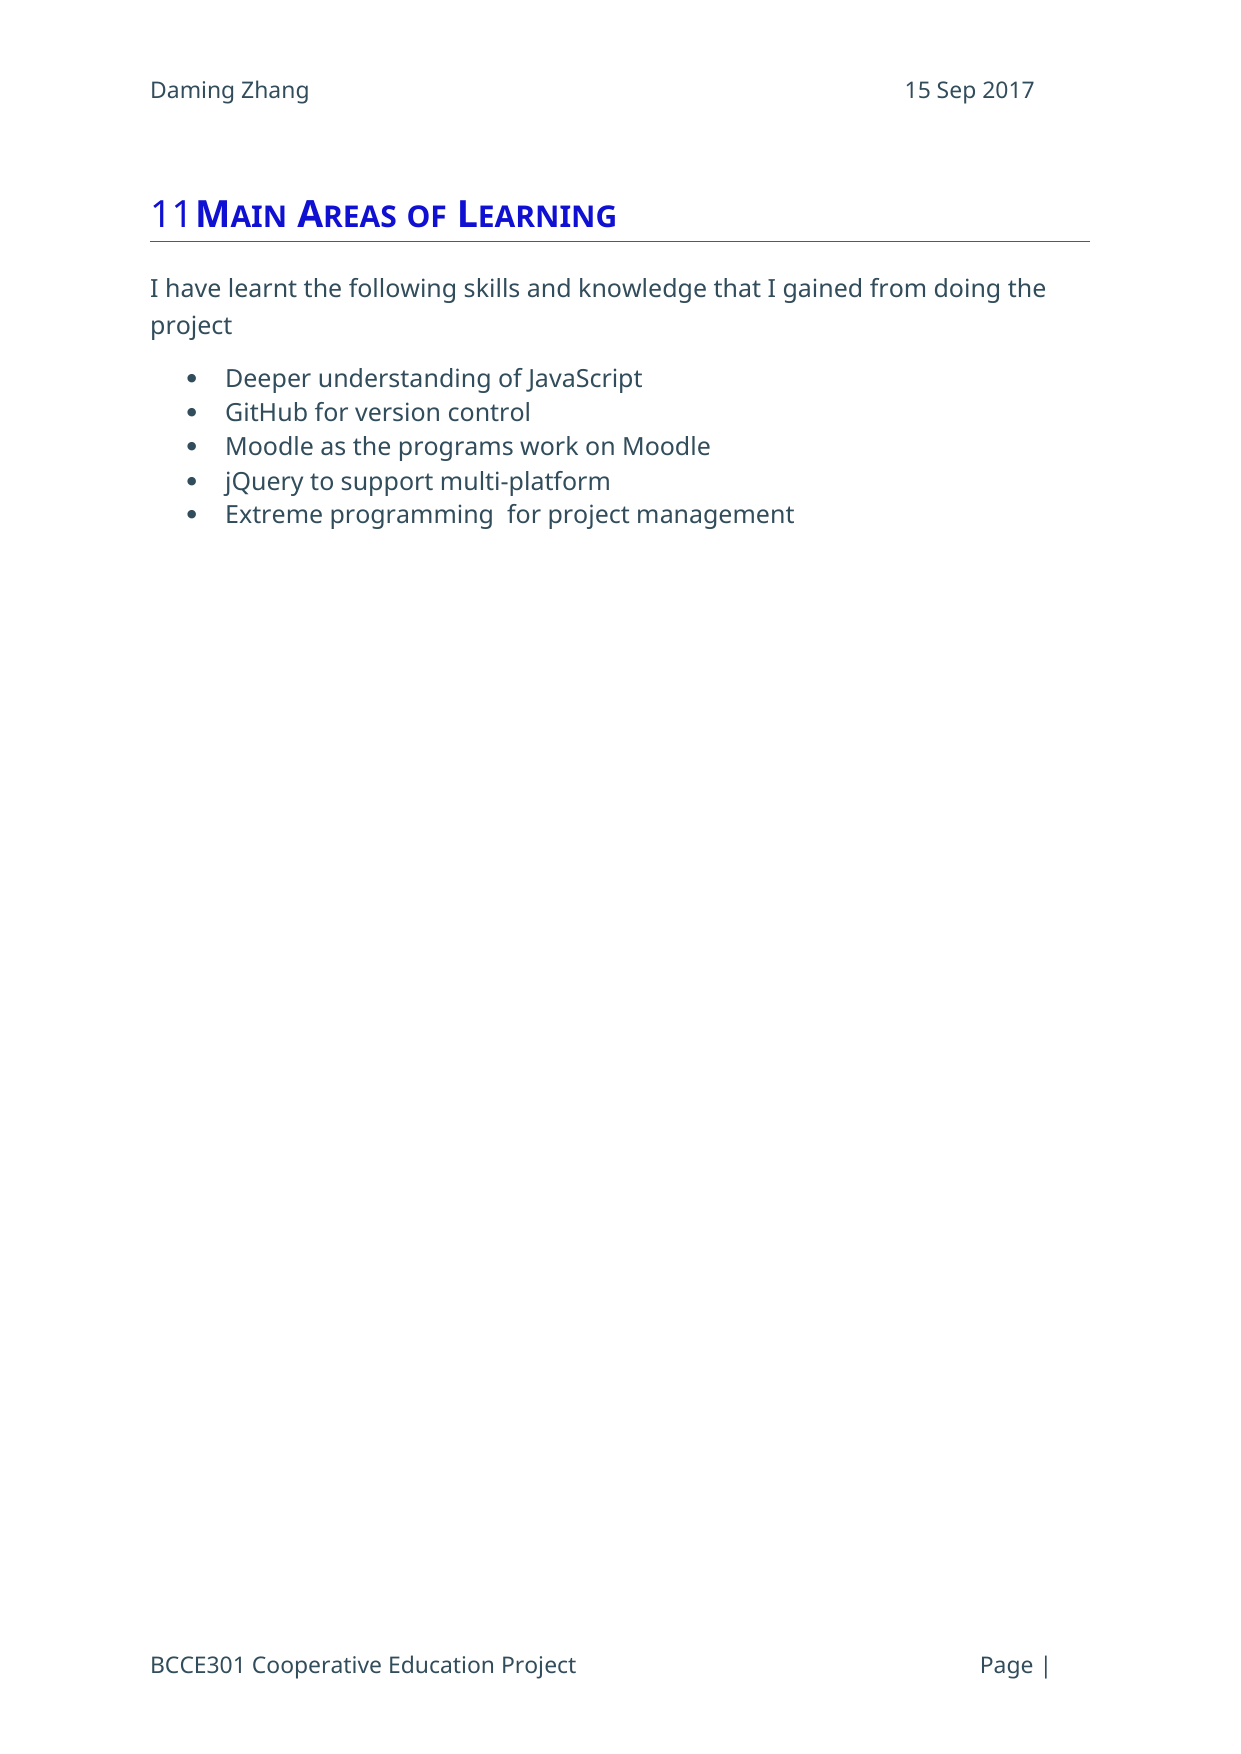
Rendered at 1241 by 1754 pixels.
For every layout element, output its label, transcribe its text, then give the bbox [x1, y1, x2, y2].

text I have learnt the following skills and knowledge that I gained from doing the project [150, 271, 1090, 342]
list Moodle as the programs work on Moodle [187, 429, 1090, 463]
list Deeper understanding of JavaScript [187, 361, 1090, 395]
subtitle Main Areas of Learning [150, 187, 1090, 241]
list jQuery to support multi-platform [187, 463, 1090, 497]
list GitHub for version control [187, 395, 1090, 429]
list Extreme programming for project management [187, 497, 1090, 531]
